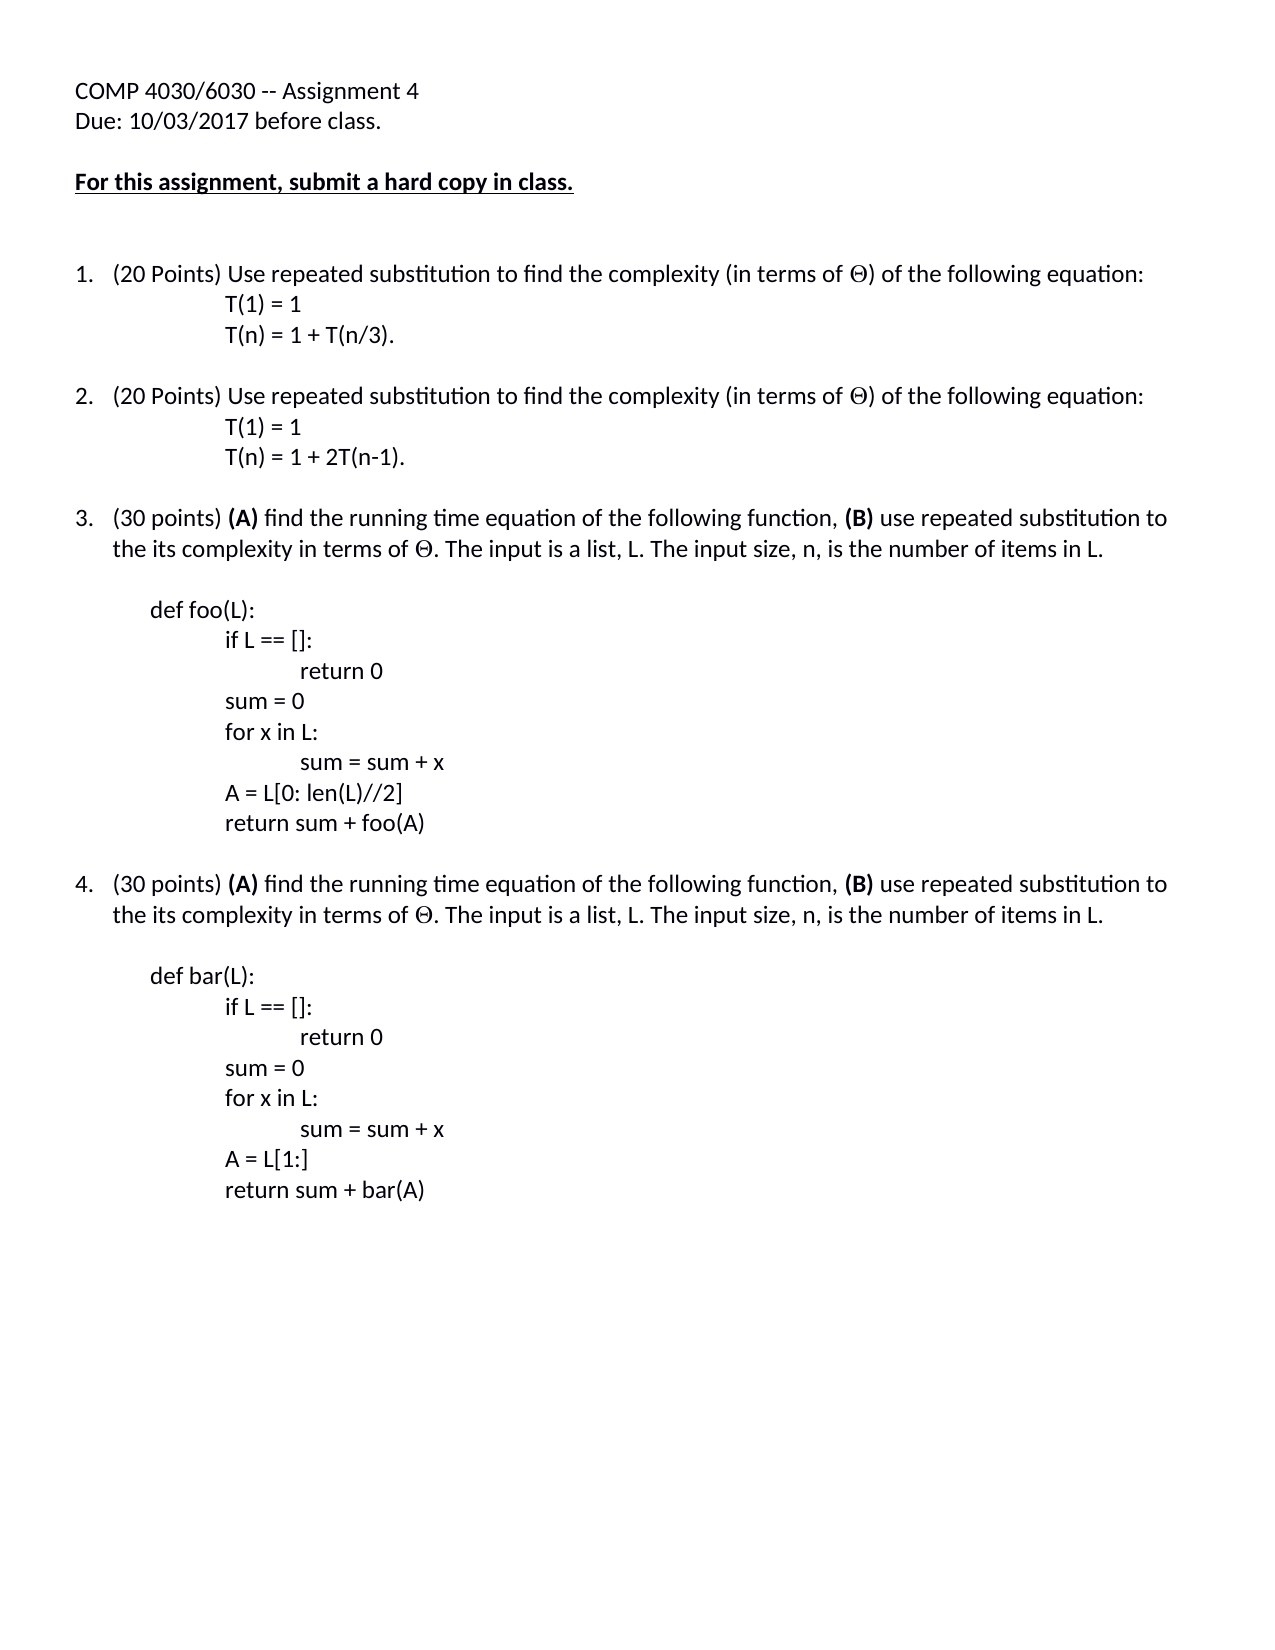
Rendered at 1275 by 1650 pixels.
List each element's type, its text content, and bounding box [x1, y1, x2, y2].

list T(1) = 1 [187, 289, 1200, 319]
list sum = sum + x [150, 746, 1200, 777]
list (30 points) (A) find the running time equation of the following function, (B) use repeated substitution to the its complexity in terms of . The input is a list, L. The input size, n, is the number of items in L. [75, 868, 1200, 929]
list return sum + foo(A) [150, 807, 1200, 838]
list return 0 [150, 1021, 1200, 1052]
list if L == []: [150, 624, 1200, 655]
list (20 Points) Use repeated substitution to find the complexity (in terms of ) of the following equation: [75, 258, 1200, 289]
text For this assignment, submit a hard copy in class. [75, 167, 1200, 197]
list for x in L: [150, 716, 1200, 746]
list T(n) = 1 + 2T(n-1). [187, 441, 1200, 472]
list for x in L: [150, 1082, 1200, 1113]
list def bar(L): [150, 960, 1200, 991]
list (20 Points) Use repeated substitution to find the complexity (in terms of ) of the following equation: [75, 380, 1200, 411]
list sum = 0 [150, 685, 1200, 716]
list A = L[1:] [150, 1143, 1200, 1174]
list (30 points) (A) find the running time equation of the following function, (B) use repeated substitution to the its complexity in terms of . The input is a list, L. The input size, n, is the number of items in L. [75, 502, 1200, 563]
list sum = 0 [150, 1052, 1200, 1082]
text COMP 4030/6030 -- Assignment 4 [75, 75, 1200, 106]
list A = L[0: len(L)//2] [150, 777, 1200, 807]
list sum = sum + x [150, 1113, 1200, 1143]
list T(1) = 1 [187, 411, 1200, 441]
list return sum + bar(A) [150, 1174, 1200, 1204]
list T(n) = 1 + T(n/3). [187, 319, 1200, 350]
list def foo(L): [150, 594, 1200, 624]
text Due: 10/03/2017 before class. [75, 106, 1200, 136]
list if L == []: [150, 991, 1200, 1021]
list return 0 [150, 655, 1200, 685]
